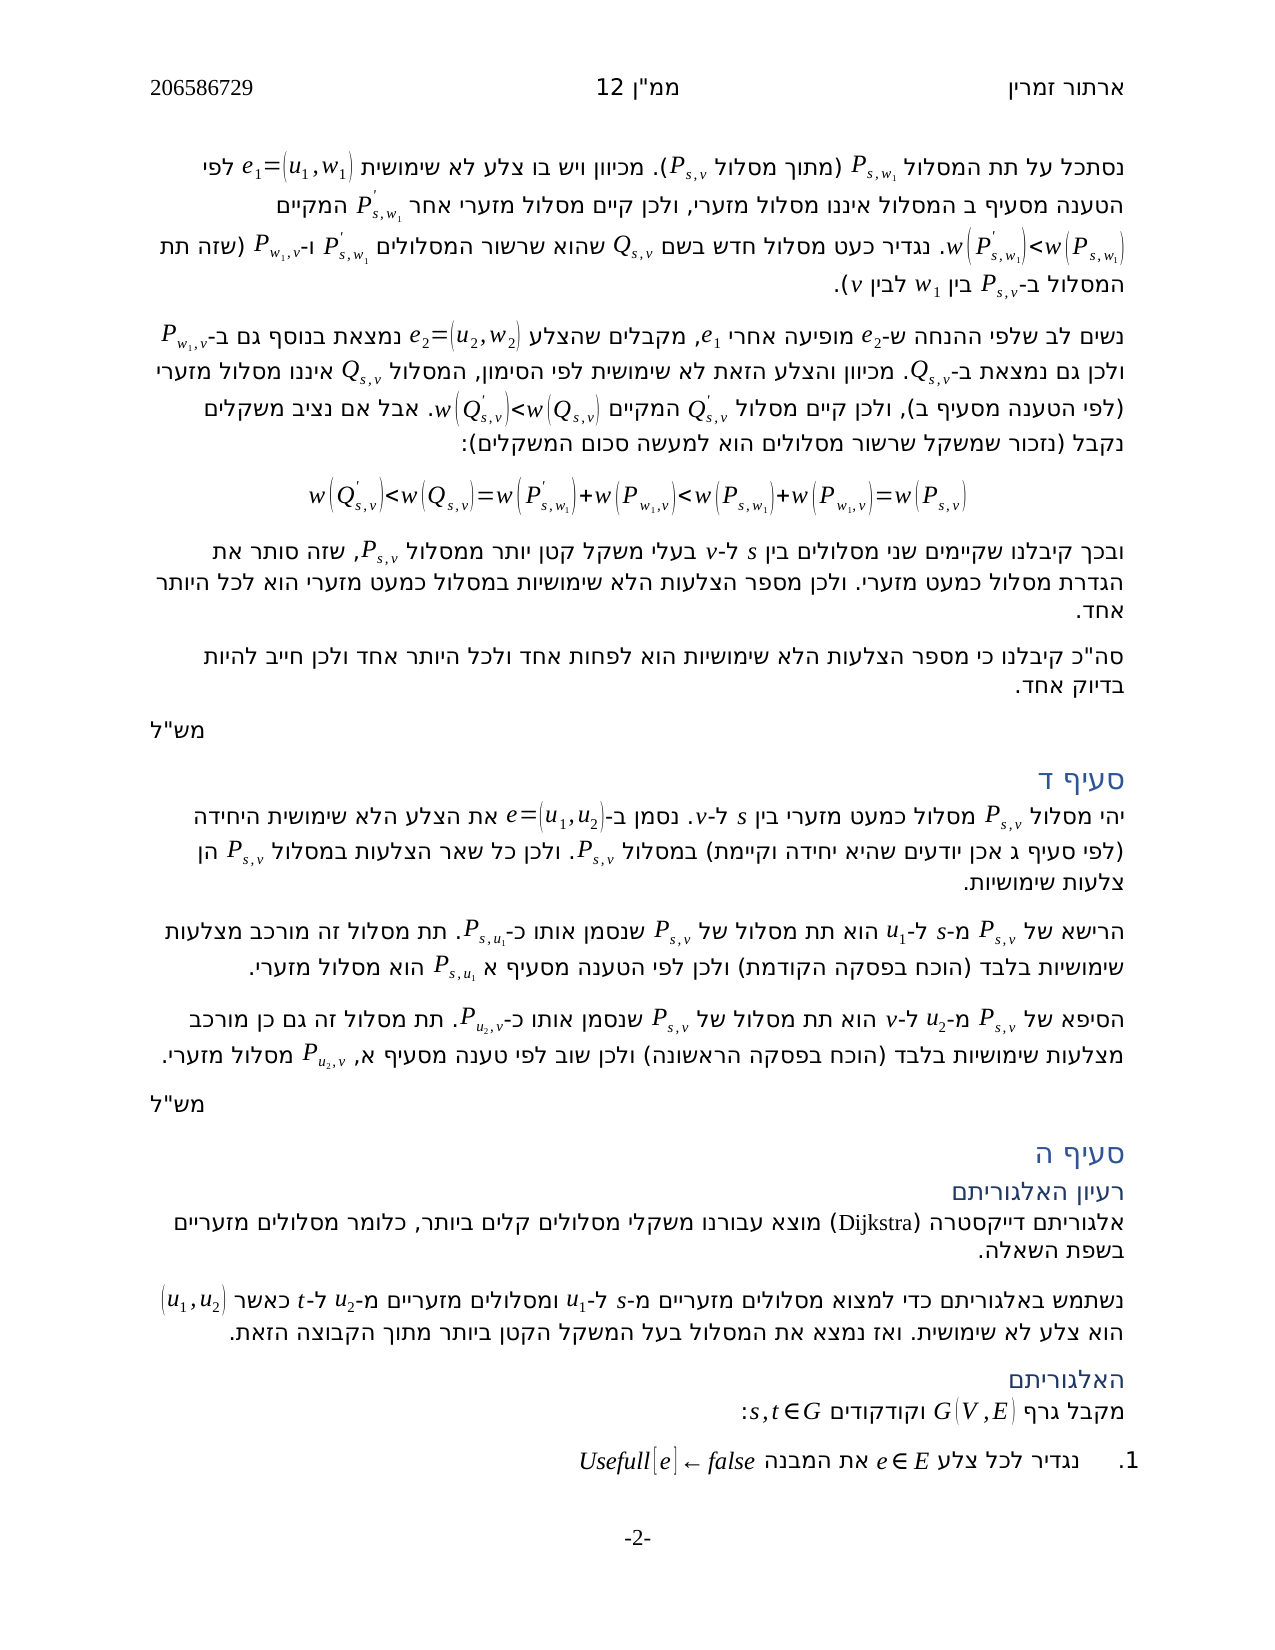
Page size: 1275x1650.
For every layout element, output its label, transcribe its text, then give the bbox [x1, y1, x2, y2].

text נסתכל על תת המסלול (מתוך מסלול ). מכיוון ויש בו צלע לא שימושית לפי הטענה מסעיף ב המסלול איננו מסלול מזערי, ולכן קיים מסלול מזערי אחר המקיים . נגדיר כעט מסלול חדש בשם שהוא שרשור המסלולים ו- (שזה תת המסלול ב- בין לבין ). [150, 150, 1125, 301]
text הרישא של מ- ל- הוא תת מסלול של שנסמן אותו כ-. תת מסלול זה מורכב מצלעות שימושיות בלבד (הוכח בפסקה הקודמת) ולכן לפי הטענה מסעיף א הוא מסלול מזערי. [150, 915, 1125, 984]
text מש"ל [150, 717, 1125, 744]
text מש"ל [150, 1091, 1125, 1117]
text נשתמש באלגוריתם כדי למצוא מסלולים מזעריים מ- ל- ומסלולים מזעריים מ- ל- כאשר הוא צלע לא שימושית. ואז נמצא את המסלול בעל המשקל הקטן ביותר מתוך הקבוצה הזאת. [150, 1283, 1125, 1346]
text הסיפא של מ- ל- הוא תת מסלול של שנסמן אותו כ-. תת מסלול זה גם כן מורכב מצלעות שימושיות בלבד (הוכח בפסקה הראשונה) ולכן שוב לפי טענה מסעיף א, מסלול מזערי. [150, 1003, 1125, 1072]
list נגדיר לכל צלע את המבנה [150, 1446, 1118, 1476]
text אלגוריתם דייקסטרה (Dijkstra) מוצא עבורנו משקלי מסלולים קלים ביותר, כלומר מסלולים מזעריים בשפת השאלה. [150, 1208, 1125, 1264]
text נשים לב שלפי ההנחה ש- מופיעה אחרי , מקבלים שהצלע נמצאת בנוסף גם ב- ולכן גם נמצאת ב-. מכיוון והצלע הזאת לא שימושית לפי הסימון, המסלול איננו מסלול מזערי (לפי הטענה מסעיף ב), ולכן קיים מסלול המקיים . אבל אם נציב משקלים נקבל (נזכור שמשקל שרשור מסלולים הוא למעשה סכום המשקלים): [150, 319, 1125, 457]
text יהי מסלול מסלול כמעט מזערי בין ל-. נסמן ב- את הצלע הלא שימושית היחידה (לפי סעיף ג אכן יודעים שהיא יחידה וקיימת) במסלול . ולכן כל שאר הצלעות במסלול הן צלעות שימושיות. [150, 799, 1125, 896]
text סה"כ קיבלנו כי מספר הצלעות הלא שימושיות הוא לפחות אחד ולכל היותר אחד ולכן חייב להיות בדיוק אחד. [150, 643, 1125, 698]
subtitle סעיף ד [150, 763, 1125, 797]
subtitle סעיף ה [150, 1136, 1125, 1170]
subtitle רעיון האלגוריתם [150, 1177, 1125, 1206]
text ובכך קיבלנו שקיימים שני מסלולים בין ל- בעלי משקל קטן יותר ממסלול , שזה סותר את הגדרת מסלול כמעט מזערי. ולכן מספר הצלעות הלא שימושיות במסלול כמעט מזערי הוא לכל היותר אחד. [150, 536, 1125, 624]
subtitle האלגוריתם [150, 1365, 1125, 1394]
text מקבל גרף וקודקודים : [150, 1396, 1125, 1427]
